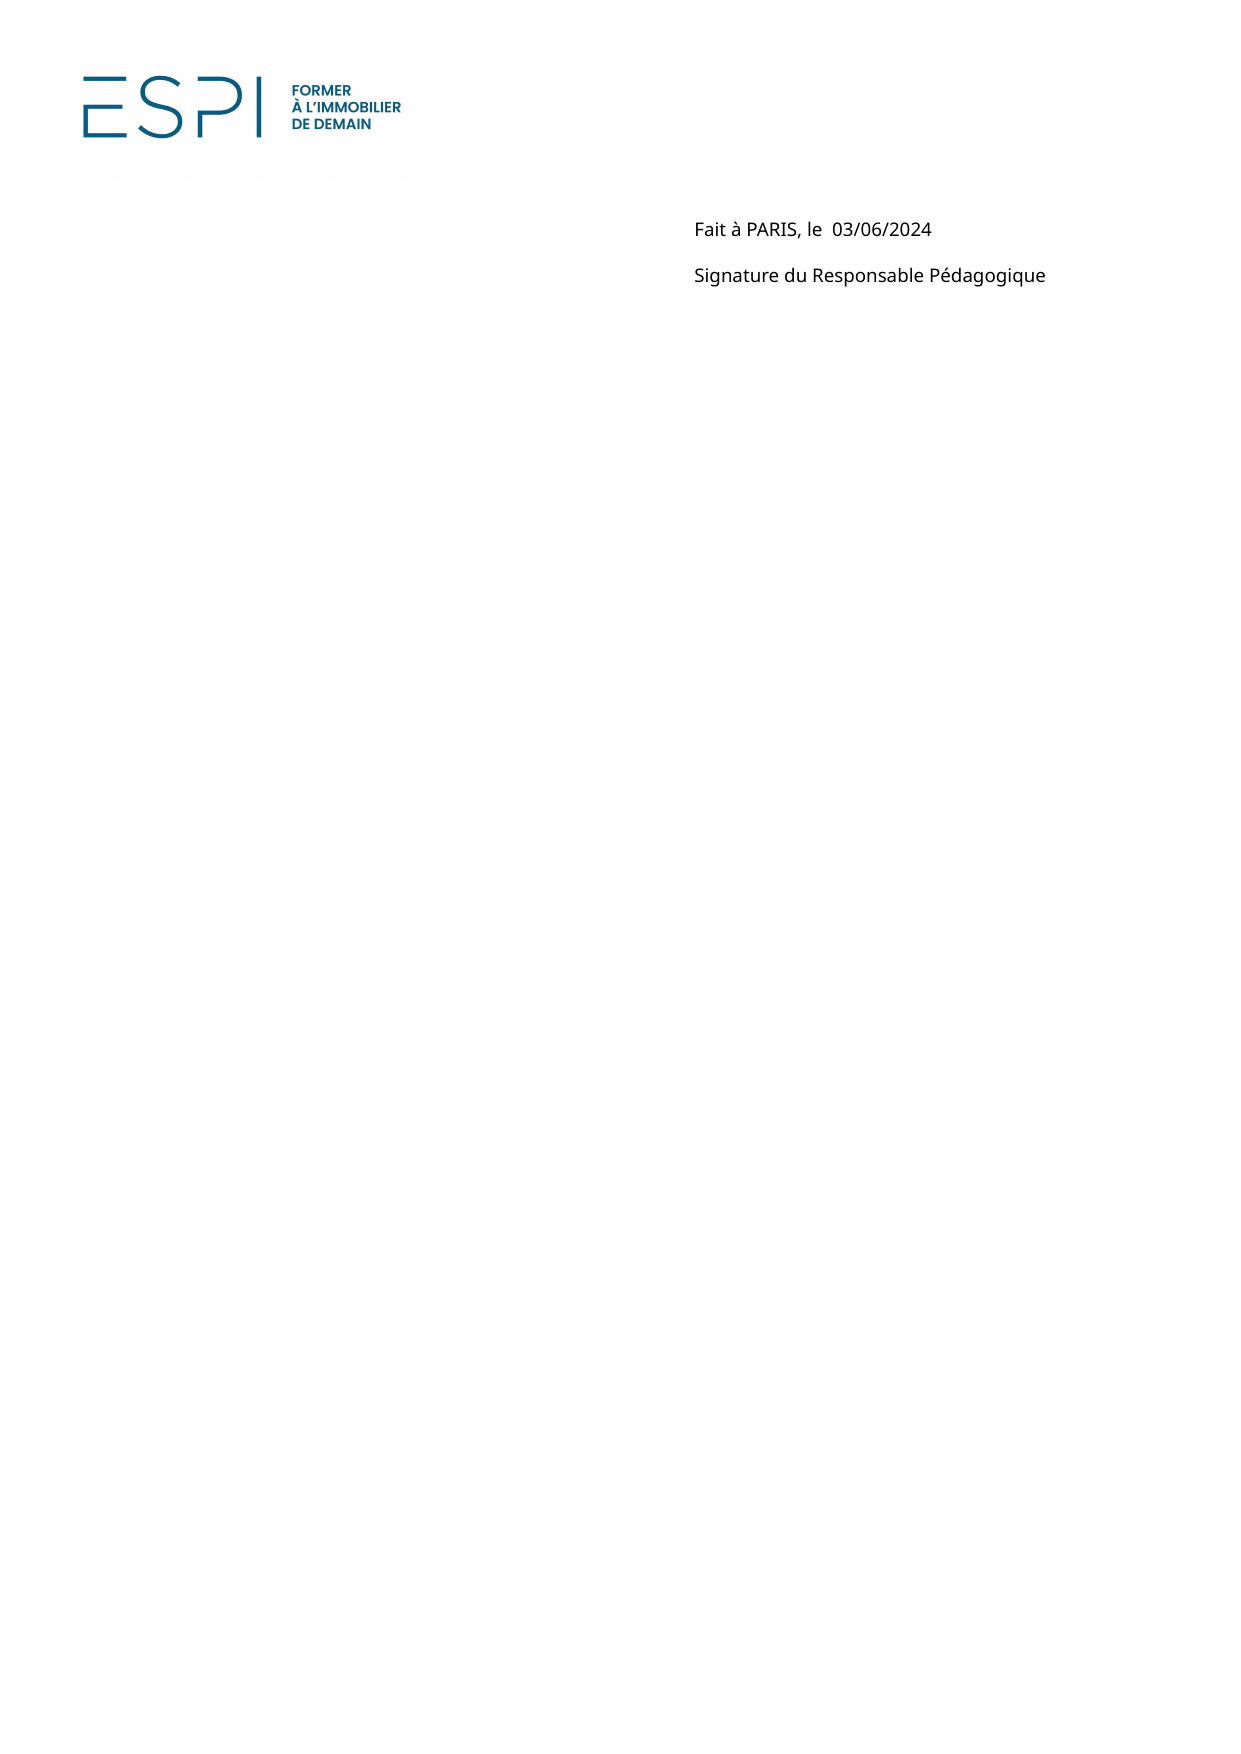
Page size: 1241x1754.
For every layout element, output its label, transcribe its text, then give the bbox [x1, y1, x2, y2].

text Fait à PARIS, le 03/06/2024 [694, 216, 1137, 242]
text Signature du Responsable Pédagogique [694, 262, 1137, 288]
picture [40, 33, 444, 181]
